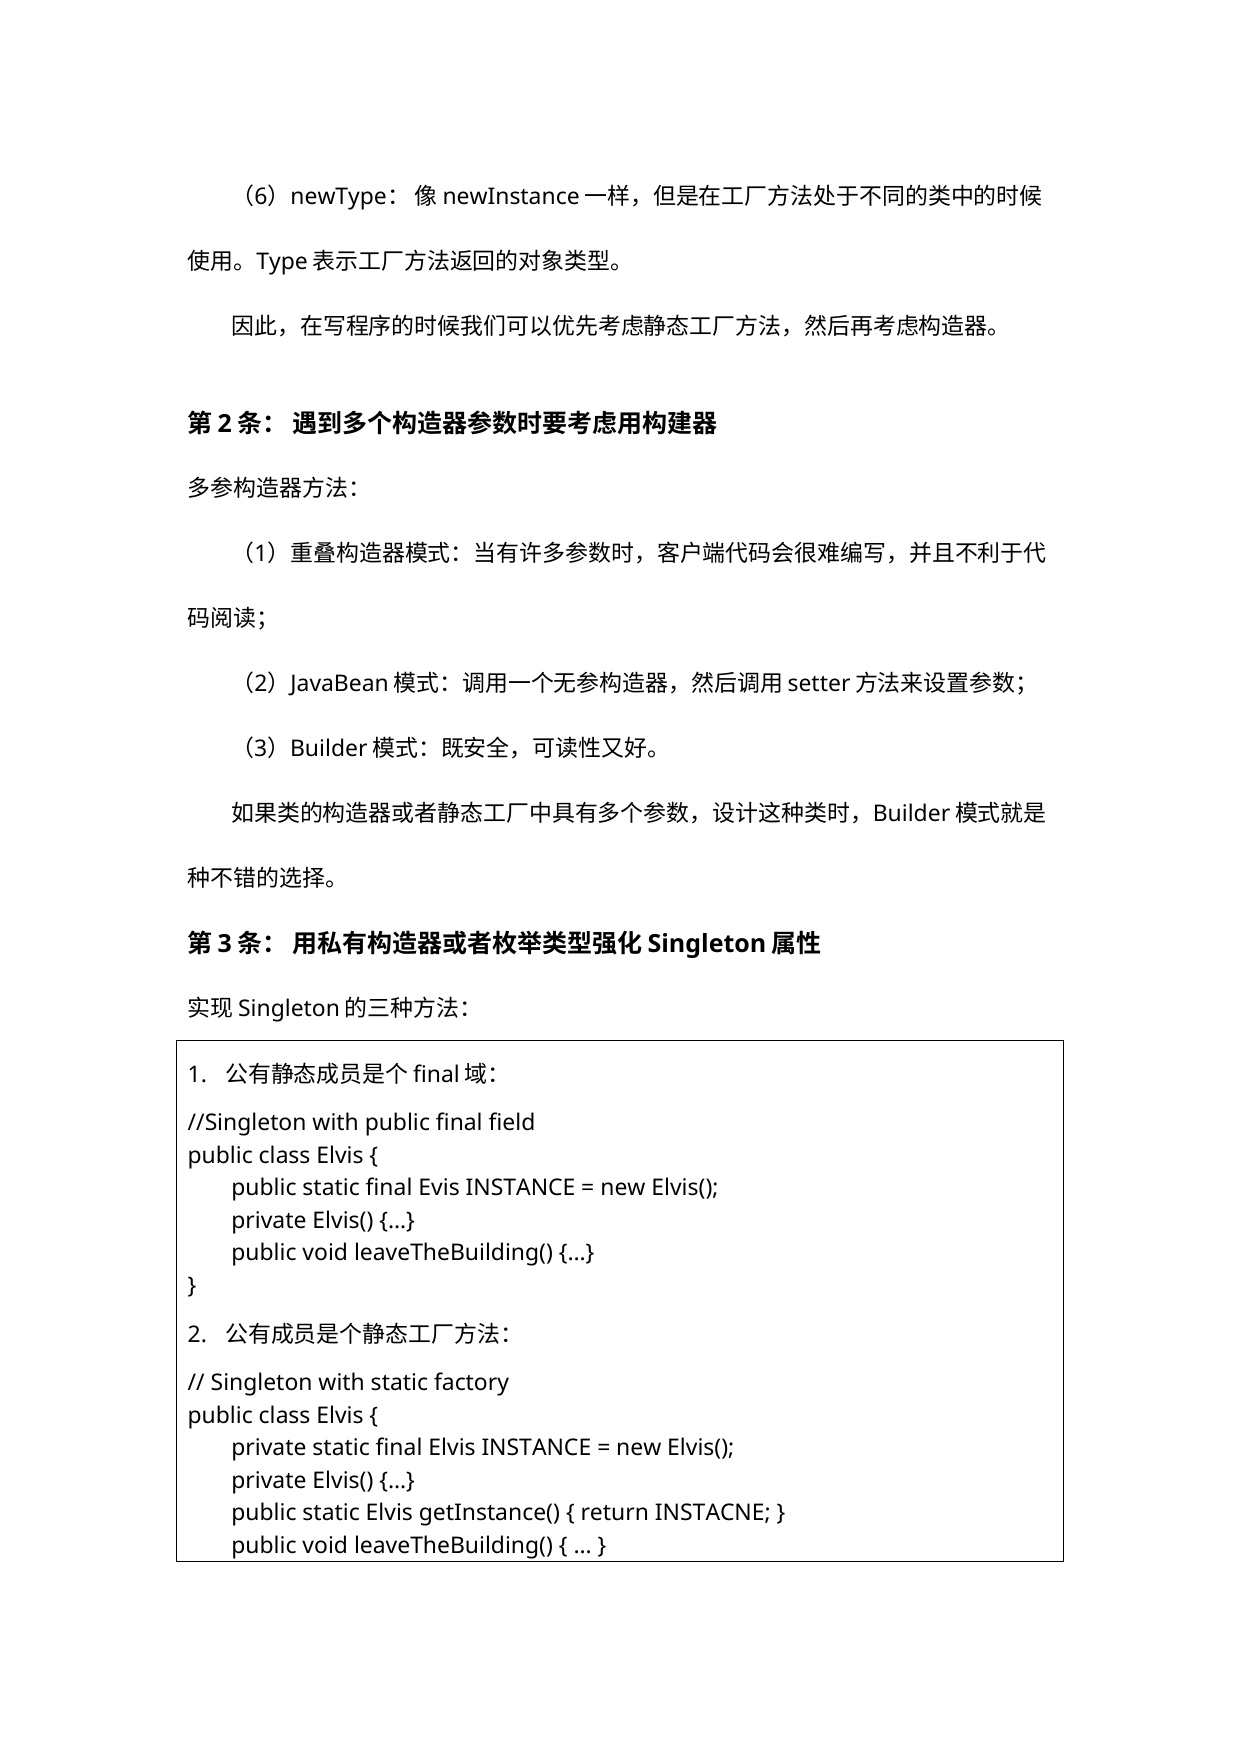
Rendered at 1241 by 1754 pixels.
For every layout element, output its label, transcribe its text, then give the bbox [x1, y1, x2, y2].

text （1）重叠构造器模式：当有许多参数时，客户端代码会很难编写，并且不利于代码阅读； [187, 519, 1053, 649]
text 多参构造器方法： [187, 454, 1053, 519]
text 如果类的构造器或者静态工厂中具有多个参数，设计这种类时，Builder模式就是种不错的选择。 [187, 779, 1053, 909]
text （6）newType： 像newInstance一样，但是在工厂方法处于不同的类中的时候使用。Type表示工厂方法返回的对象类型。 [187, 162, 1053, 292]
text 实现Singleton的三种方法： [187, 974, 1053, 1039]
text （2）JavaBean模式：调用一个无参构造器，然后调用setter方法来设置参数； [187, 649, 1053, 714]
text 第3条： 用私有构造器或者枚举类型强化Singleton属性 [187, 909, 1053, 974]
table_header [177, 1041, 1063, 1561]
text 第2条： 遇到多个构造器参数时要考虑用构建器 [187, 389, 1053, 454]
text （3）Builder模式：既安全，可读性又好。 [187, 714, 1053, 779]
text 因此，在写程序的时候我们可以优先考虑静态工厂方法，然后再考虑构造器。 [187, 292, 1053, 357]
